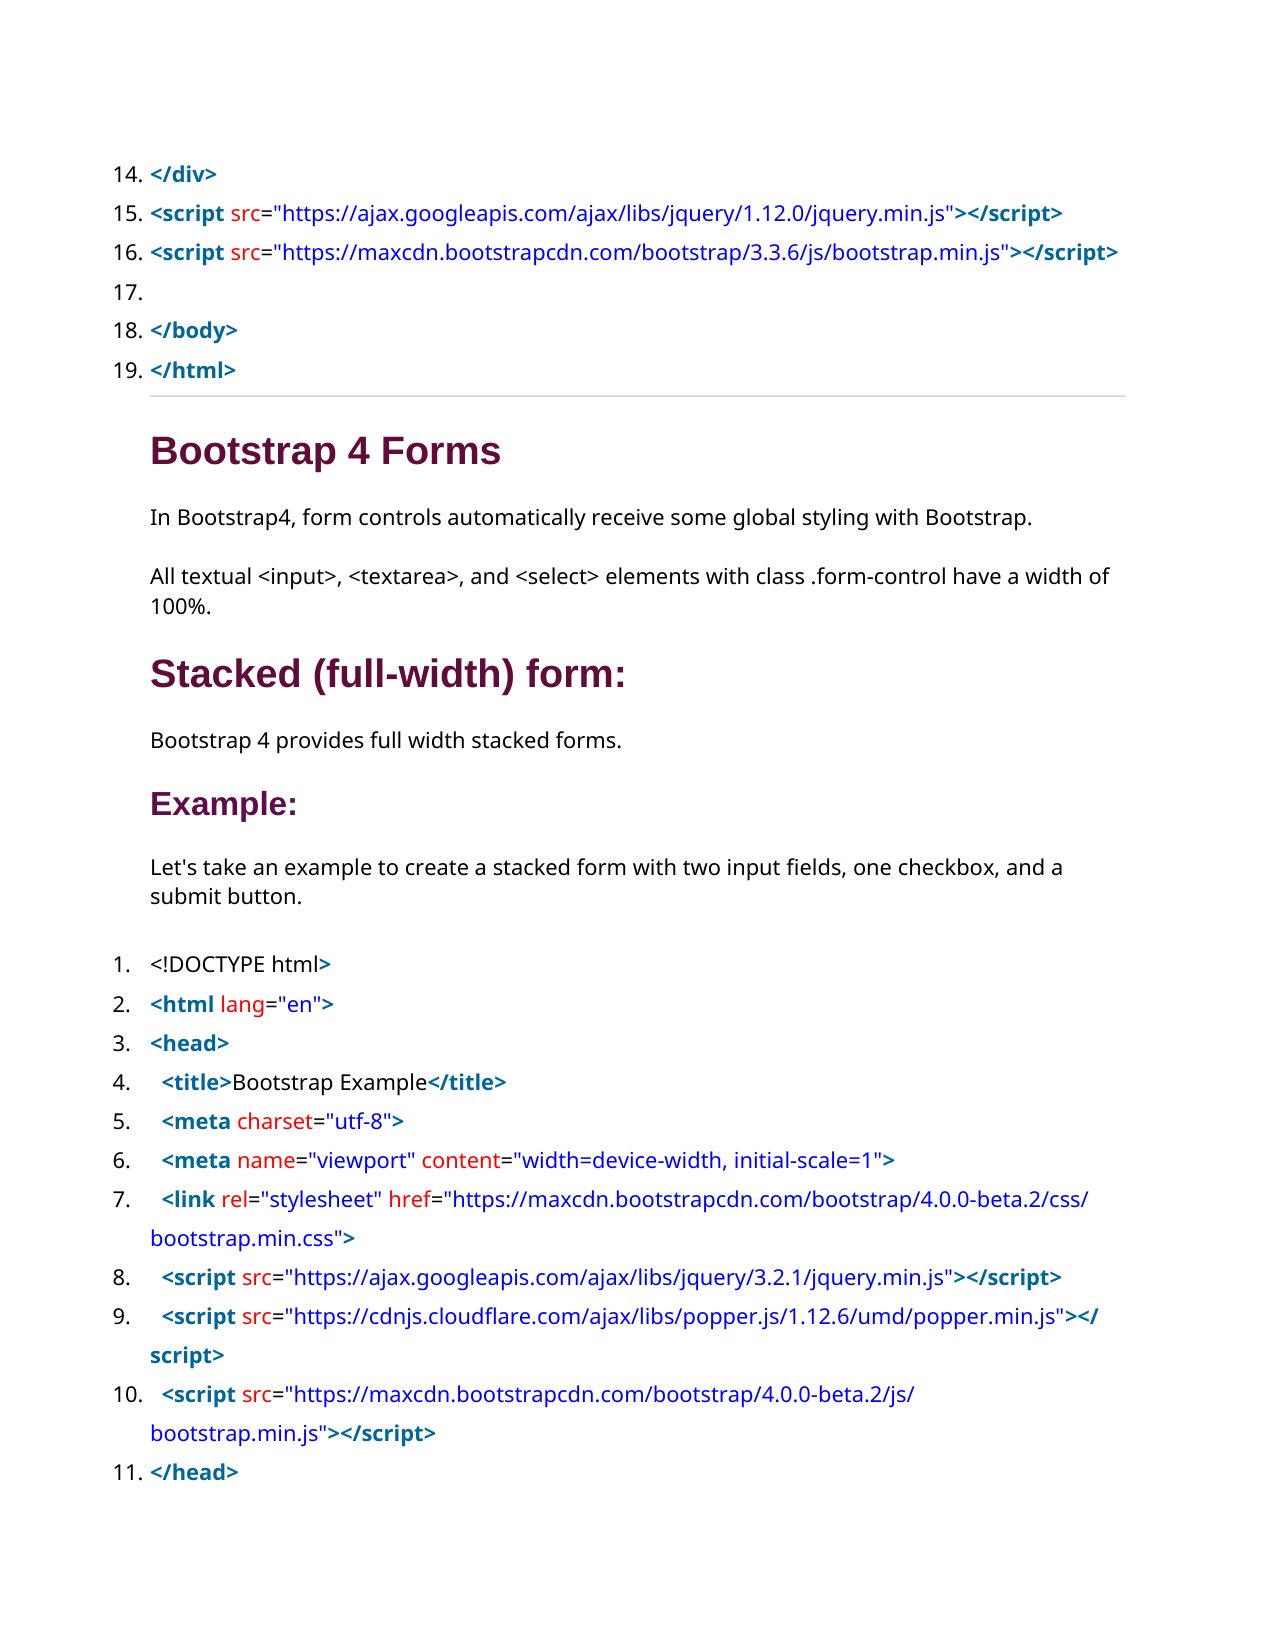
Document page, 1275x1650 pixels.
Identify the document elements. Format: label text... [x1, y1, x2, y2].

subtitle Example: [150, 784, 1125, 822]
list <!DOCTYPE html> [112, 940, 1125, 979]
list <head> [112, 1018, 1125, 1057]
subtitle Stacked (full-width) form: [150, 650, 1125, 696]
text In Bootstrap4, form controls automatically receive some global styling with Bootstrap. [150, 502, 1125, 532]
list <title>Bootstrap Example</title> [112, 1057, 1125, 1096]
list </div> [112, 150, 1125, 189]
list <link rel="stylesheet" href="https://maxcdn.bootstrapcdn.com/bootstrap/4.0.0-beta.2/css/bootstrap.min.css"> [112, 1174, 1125, 1253]
subtitle Bootstrap 4 Forms [150, 428, 1125, 473]
list <meta name="viewport" content="width=device-width, initial-scale=1"> [112, 1136, 1125, 1174]
list <script src="https://ajax.googleapis.com/ajax/libs/jquery/1.12.0/jquery.min.js"></script> [112, 189, 1125, 228]
list <script src="https://maxcdn.bootstrapcdn.com/bootstrap/4.0.0-beta.2/js/bootstrap.min.js"></script> [112, 1370, 1125, 1448]
list <meta charset="utf-8"> [112, 1096, 1125, 1136]
list </body> [112, 306, 1125, 345]
list </html> [112, 345, 1125, 423]
text Let's take an example to create a stacked form with two input fields, one checkbox, and a submit button. [150, 851, 1125, 911]
list <html lang="en"> [112, 979, 1125, 1018]
list <script src="https://cdnjs.cloudflare.com/ajax/libs/popper.js/1.12.6/umd/popper.min.js"></script> [112, 1292, 1125, 1370]
list <script src="https://ajax.googleapis.com/ajax/libs/jquery/3.2.1/jquery.min.js"></script> [112, 1253, 1125, 1292]
text Bootstrap 4 provides full width stacked forms. [150, 725, 1125, 755]
list </head> [112, 1448, 1125, 1487]
text All textual <input>, <textarea>, and <select> elements with class .form-control have a width of 100%. [150, 561, 1125, 621]
list <script src="https://maxcdn.bootstrapcdn.com/bootstrap/3.3.6/js/bootstrap.min.js"></script> [112, 228, 1125, 267]
